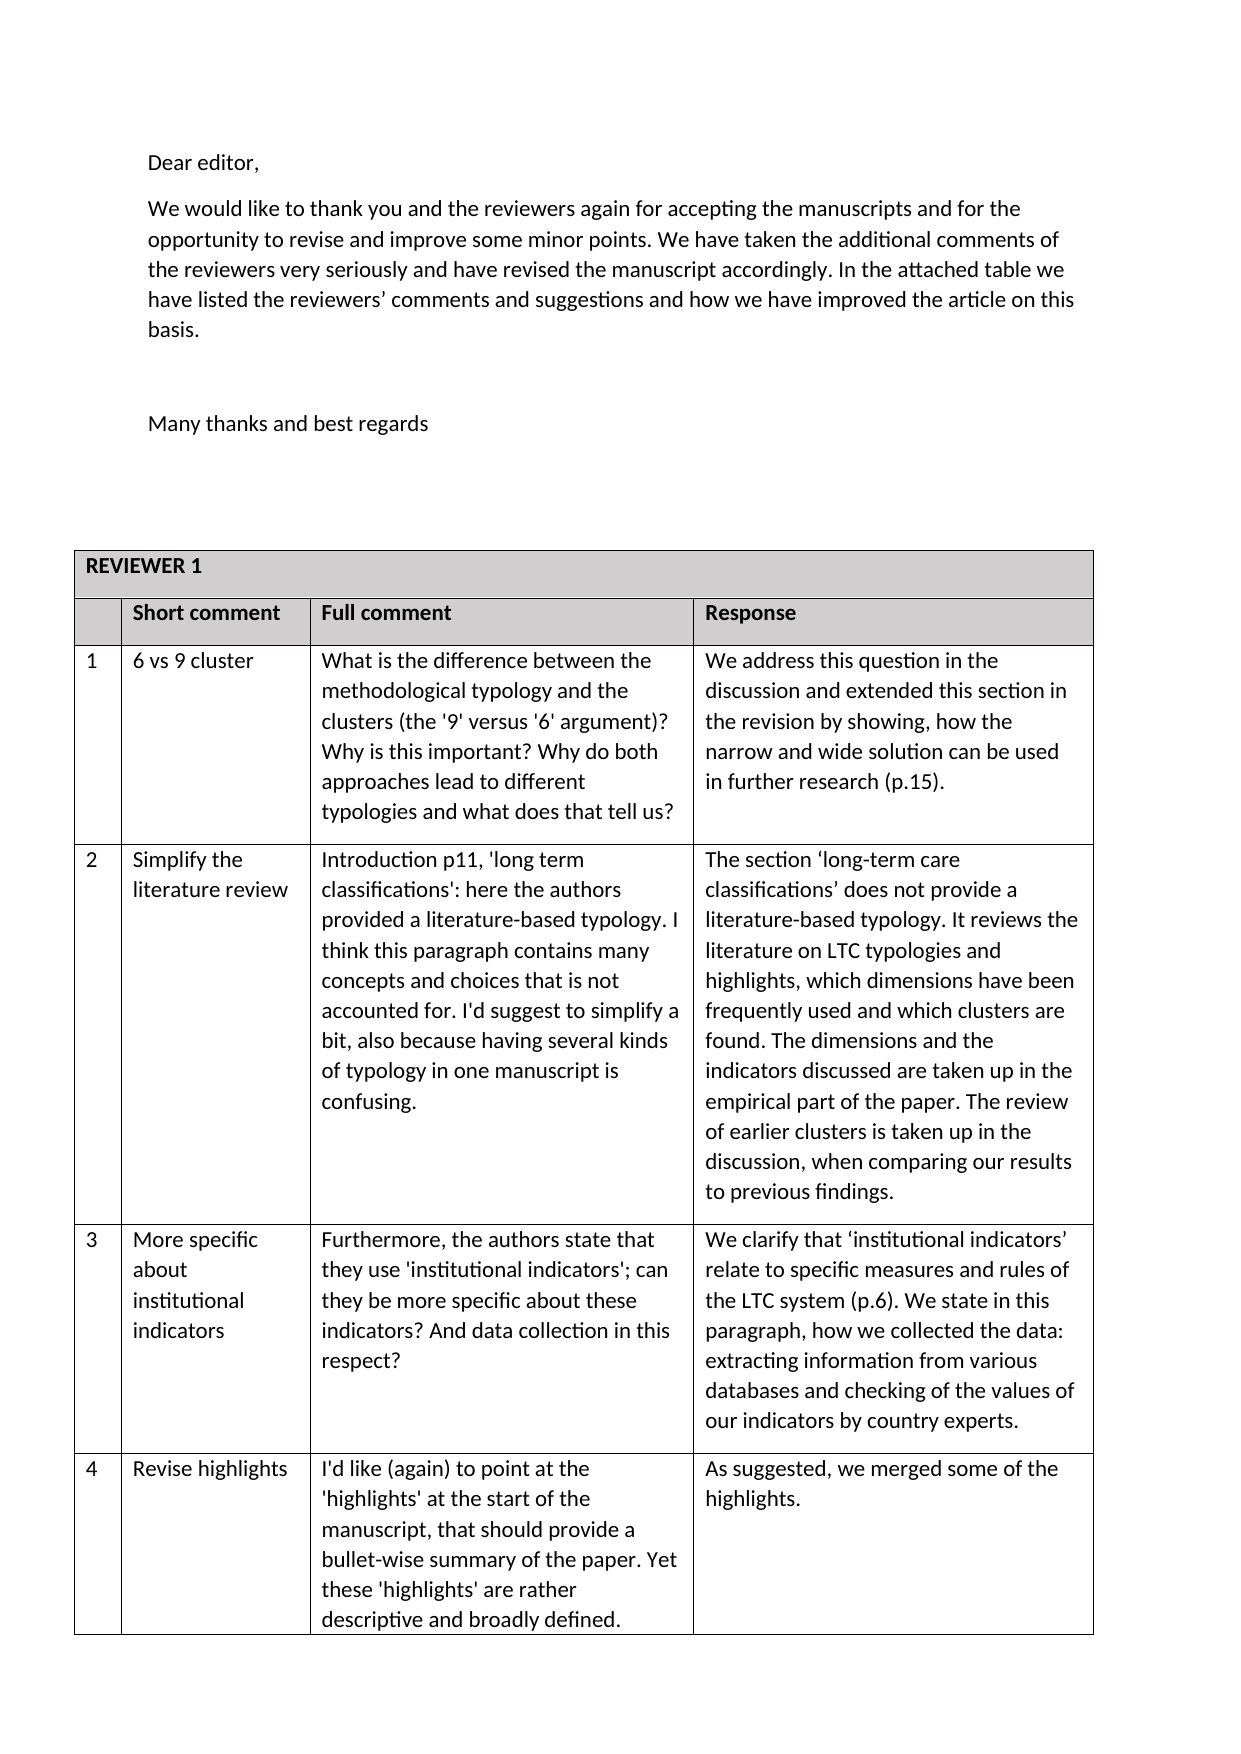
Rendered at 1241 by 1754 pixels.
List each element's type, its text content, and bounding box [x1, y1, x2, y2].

table_cell Revise highlights [122, 1454, 310, 1633]
table_cell More specific about institutional indicators [122, 1225, 310, 1453]
table_cell We address this question in the discussion and extended this section in the revision by showing, how the narrow and wide solution can be used in further research (p.15). [694, 646, 1093, 844]
table_cell 1 [75, 646, 121, 844]
table_header REVIEWER 1 [75, 551, 1093, 597]
table_cell 2 [75, 845, 121, 1224]
text Dear editor, [148, 148, 1093, 176]
table_cell Furthermore, the authors state that they use 'institutional indicators'; can they be more specific about these indicators? And data collection in this respect? [311, 1225, 693, 1453]
table_cell Response [694, 599, 1093, 645]
table_cell What is the difference between the methodological typology and the clusters (the '9' versus '6' argument)? Why is this important? Why do both approaches lead to different typologies and what does that tell us? [311, 646, 693, 844]
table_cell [694, 1454, 1093, 1633]
table_cell Short comment [122, 599, 310, 645]
table_cell 3 [75, 1225, 121, 1453]
table_cell Simplify the literature review [122, 845, 310, 1224]
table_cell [311, 1454, 693, 1633]
table_cell We clarify that ‘institutional indicators’ relate to specific measures and rules of the LTC system (p.6). We state in this paragraph, how we collected the data: extracting information from various databases and checking of the values of our indicators by country experts. [694, 1225, 1093, 1453]
text Many thanks and best regards [148, 409, 1093, 437]
table_cell The section ‘long-term care classifications’ does not provide a literature-based typology. It reviews the literature on LTC typologies and highlights, which dimensions have been frequently used and which clusters are found. The dimensions and the indicators discussed are taken up in the empirical part of the paper. The review of earlier clusters is taken up in the discussion, when comparing our results to previous findings. [694, 845, 1093, 1224]
table_cell 6 vs 9 cluster [122, 646, 310, 844]
table_cell Introduction p11, 'long term classifications': here the authors provided a literature-based typology. I think this paragraph contains many concepts and choices that is not accounted for. I'd suggest to simplify a bit, also because having several kinds of typology in one manuscript is confusing. [311, 845, 693, 1224]
table_cell 4 [75, 1454, 121, 1633]
text We would like to thank you and the reviewers again for accepting the manuscripts and for the opportunity to revise and improve some minor points. We have taken the additional comments of the reviewers very seriously and have revised the manuscript accordingly. In the attached table we have listed the reviewers’ comments and suggestions and how we have improved the article on this basis. [148, 194, 1093, 343]
table_cell [75, 599, 121, 645]
table_cell Full comment [311, 599, 693, 645]
